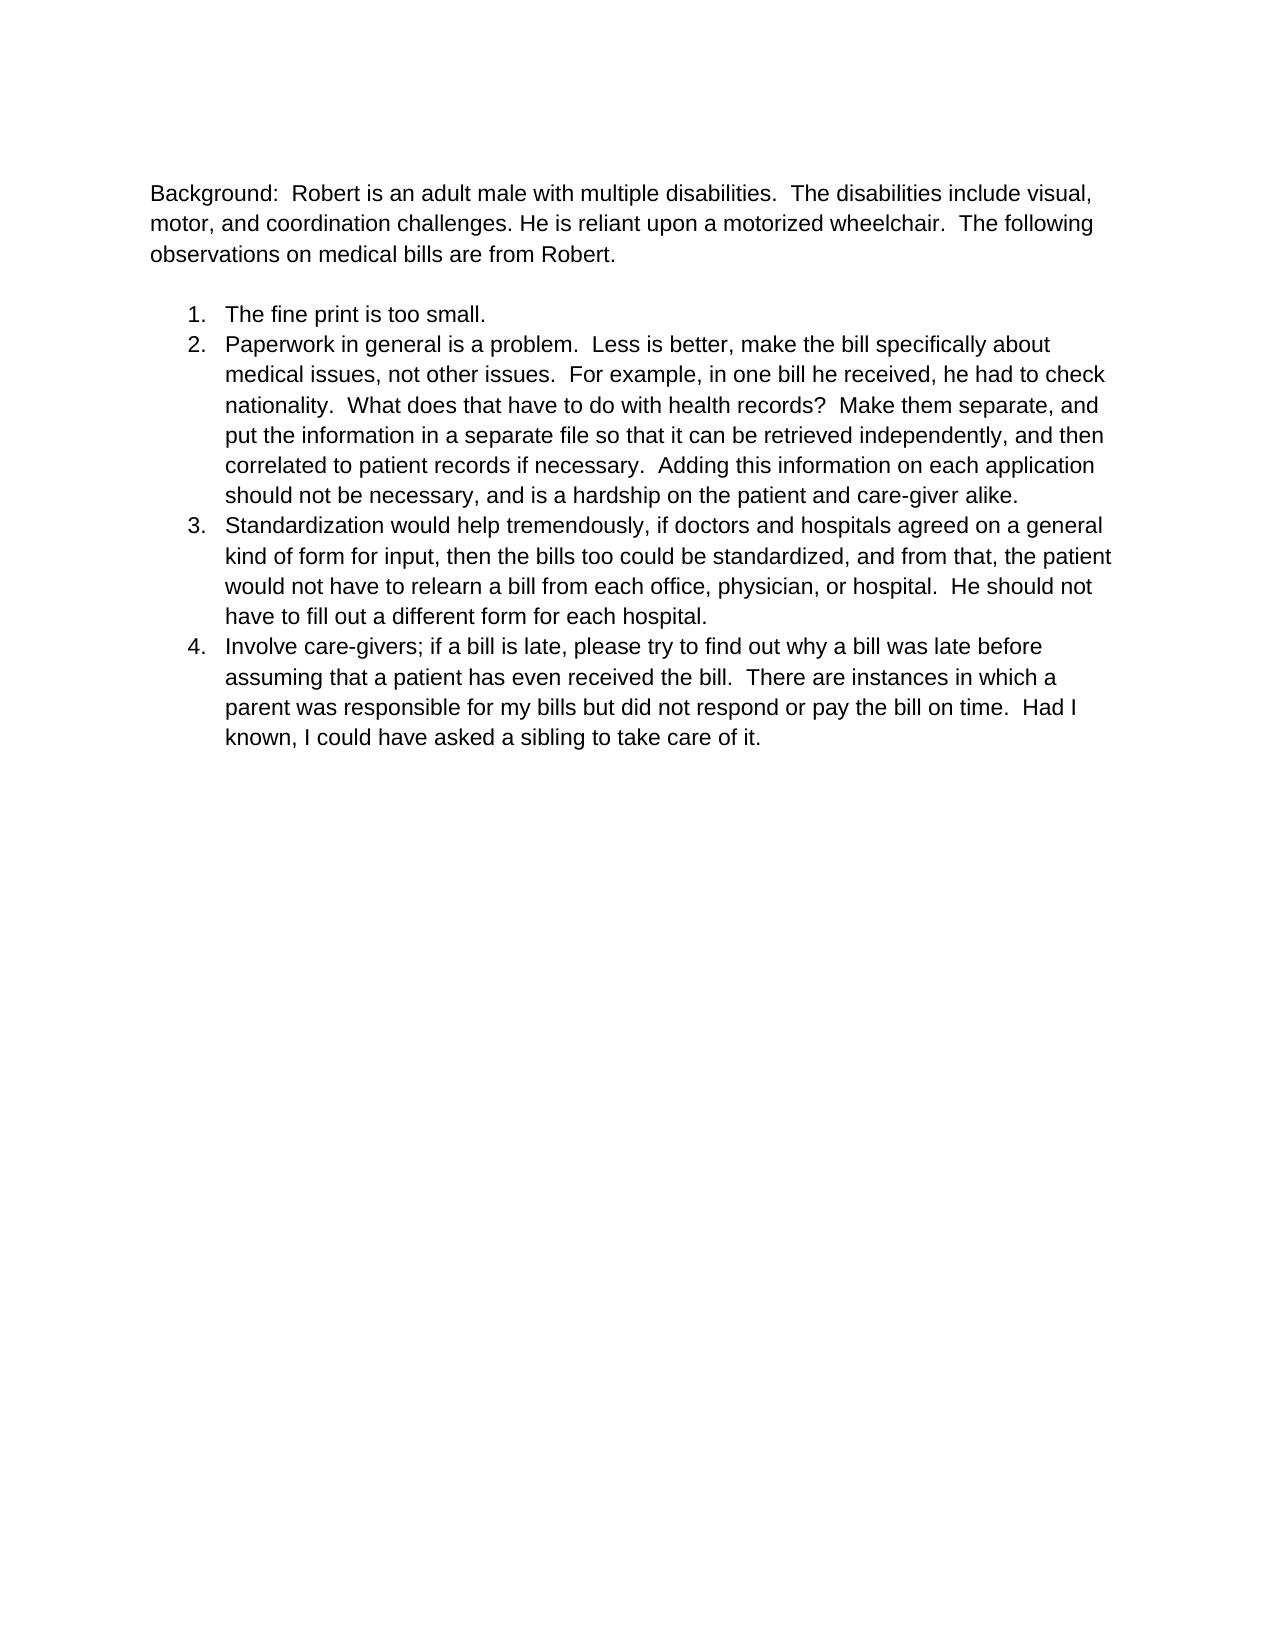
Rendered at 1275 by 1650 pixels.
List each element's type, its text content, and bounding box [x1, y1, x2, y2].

text Background: Robert is an adult male with multiple disabilities. The disabilities include visual, motor, and coordination challenges. He is reliant upon a motorized wheelchair. The following observations on medical bills are from Robert. [150, 180, 1125, 267]
list The fine print is too small. [187, 301, 1125, 327]
list Standardization would help tremendously, if doctors and hospitals agreed on a general kind of form for input, then the bills too could be standardized, and from that, the patient would not have to relearn a bill from each office, physician, or hospital. He should not have to fill out a different form for each hospital. [187, 512, 1125, 629]
list Involve care-givers; if a bill is late, please try to find out why a bill was late before assuming that a patient has even received the bill. There are instances in which a parent was responsible for my bills but did not respond or pay the bill on time. Had I known, I could have asked a sibling to take care of it. [187, 633, 1125, 750]
list Paperwork in general is a problem. Less is better, make the bill specifically about medical issues, not other issues. For example, in one bill he received, he had to check nationality. What does that have to do with health records? Make them separate, and put the information in a separate file so that it can be retrieved independently, and then correlated to patient records if necessary. Adding this information on each application should not be necessary, and is a hardship on the patient and care-giver alike. [187, 331, 1125, 509]
